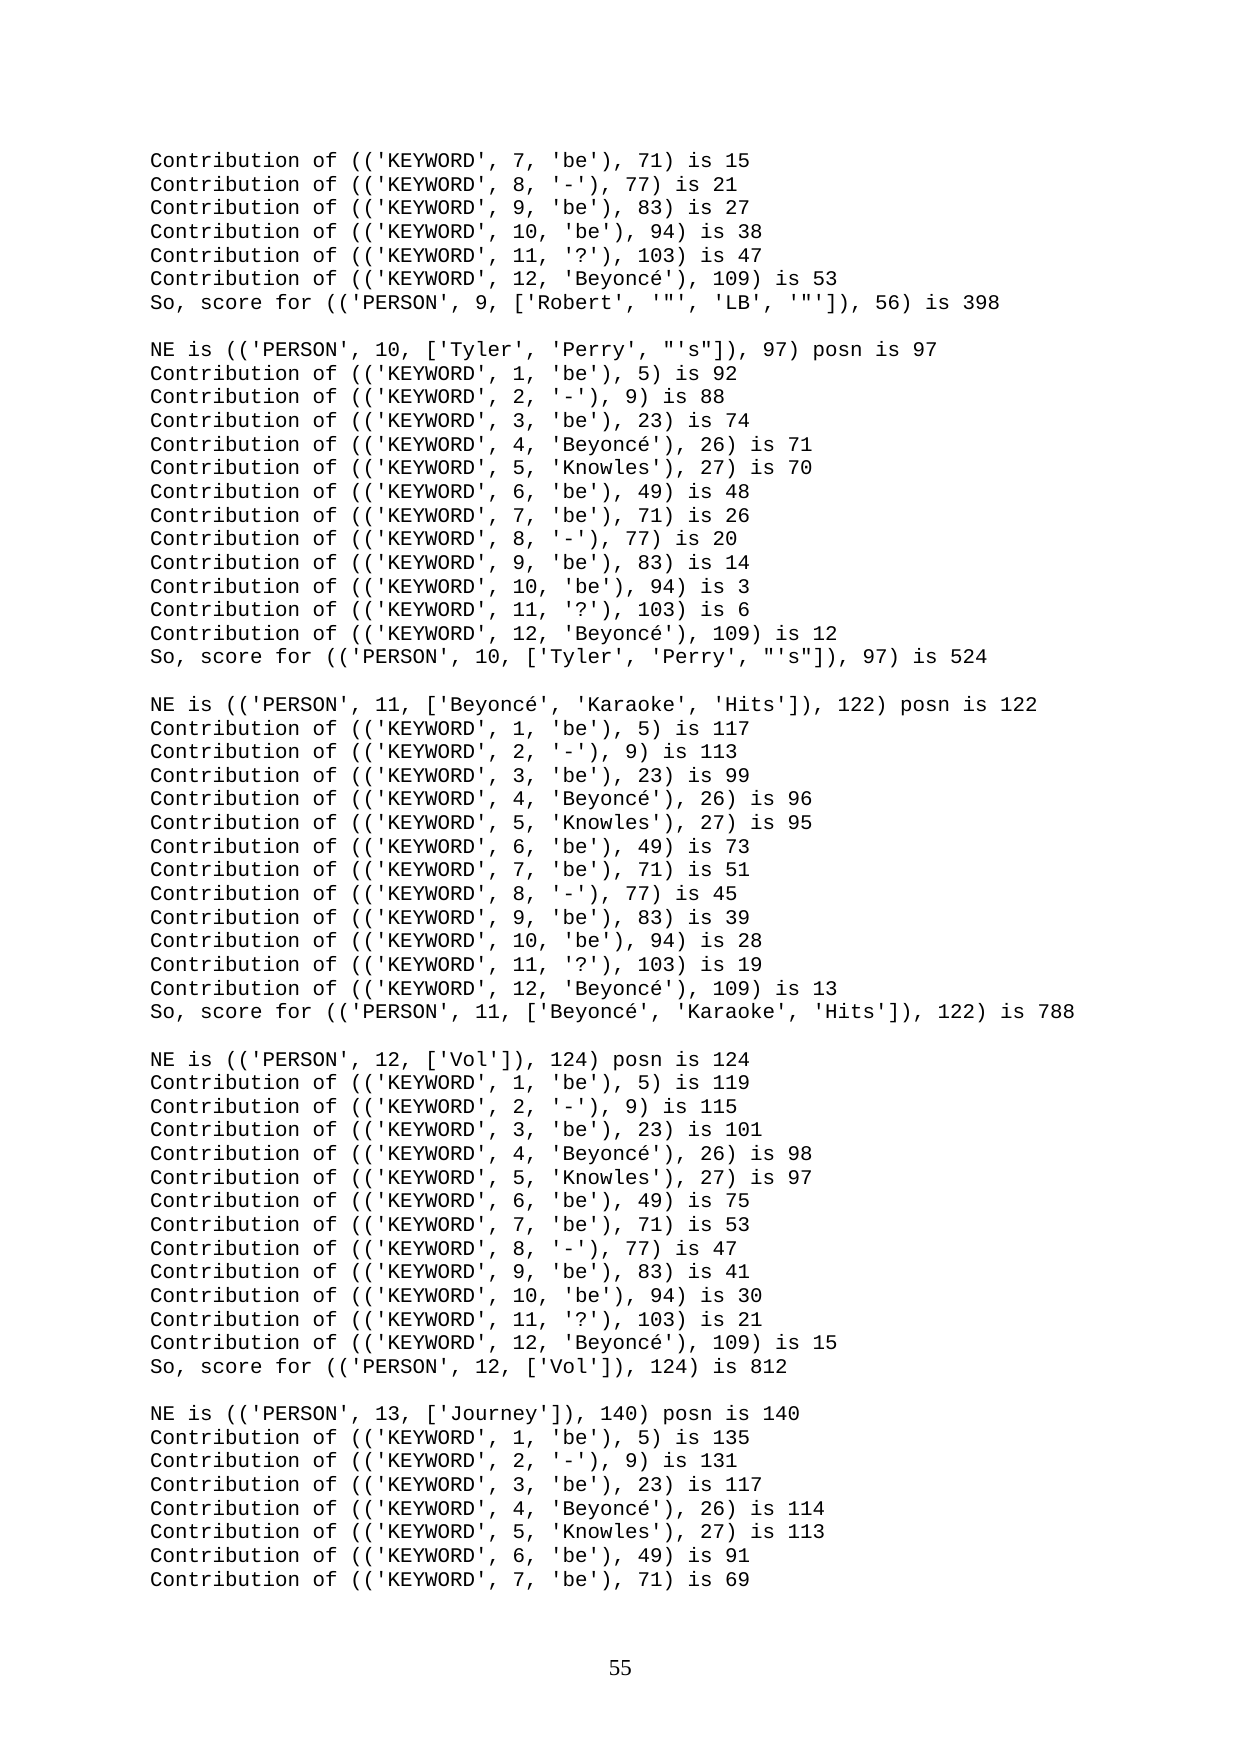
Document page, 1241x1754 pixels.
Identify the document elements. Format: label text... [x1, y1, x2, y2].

text Contribution of (('KEYWORD', 7, 'be'), 71) is 15 [150, 150, 1090, 174]
text So, score for (('PERSON', 10, ['Tyler', 'Perry', "'s"]), 97) is 524 [150, 647, 1090, 670]
text Contribution of (('KEYWORD', 11, '?'), 103) is 21 [150, 1309, 1090, 1332]
text Contribution of (('KEYWORD', 10, 'be'), 94) is 30 [150, 1285, 1090, 1309]
text Contribution of (('KEYWORD', 4, 'Beyoncé'), 26) is 114 [150, 1498, 1090, 1521]
text Contribution of (('KEYWORD', 4, 'Beyoncé'), 26) is 71 [150, 434, 1090, 457]
text Contribution of (('KEYWORD', 1, 'be'), 5) is 117 [150, 717, 1090, 741]
text Contribution of (('KEYWORD', 2, '-'), 9) is 113 [150, 741, 1090, 765]
text Contribution of (('KEYWORD', 9, 'be'), 83) is 39 [150, 907, 1090, 930]
text Contribution of (('KEYWORD', 8, '-'), 77) is 47 [150, 1238, 1090, 1261]
text Contribution of (('KEYWORD', 6, 'be'), 49) is 73 [150, 836, 1090, 859]
text Contribution of (('KEYWORD', 12, 'Beyoncé'), 109) is 13 [150, 978, 1090, 1001]
text Contribution of (('KEYWORD', 7, 'be'), 71) is 53 [150, 1214, 1090, 1238]
text Contribution of (('KEYWORD', 12, 'Beyoncé'), 109) is 53 [150, 268, 1090, 292]
text Contribution of (('KEYWORD', 1, 'be'), 5) is 119 [150, 1072, 1090, 1096]
text So, score for (('PERSON', 9, ['Robert', '"', 'LB', '"']), 56) is 398 [150, 292, 1090, 316]
text Contribution of (('KEYWORD', 7, 'be'), 71) is 69 [150, 1569, 1090, 1592]
text Contribution of (('KEYWORD', 7, 'be'), 71) is 51 [150, 859, 1090, 883]
text NE is (('PERSON', 12, ['Vol']), 124) posn is 124 [150, 1048, 1090, 1072]
text Contribution of (('KEYWORD', 7, 'be'), 71) is 26 [150, 505, 1090, 528]
text Contribution of (('KEYWORD', 9, 'be'), 83) is 27 [150, 197, 1090, 221]
text Contribution of (('KEYWORD', 2, '-'), 9) is 131 [150, 1451, 1090, 1474]
text Contribution of (('KEYWORD', 12, 'Beyoncé'), 109) is 12 [150, 623, 1090, 647]
text Contribution of (('KEYWORD', 3, 'be'), 23) is 117 [150, 1474, 1090, 1498]
text Contribution of (('KEYWORD', 10, 'be'), 94) is 28 [150, 930, 1090, 954]
text Contribution of (('KEYWORD', 6, 'be'), 49) is 48 [150, 481, 1090, 505]
text Contribution of (('KEYWORD', 6, 'be'), 49) is 75 [150, 1190, 1090, 1214]
text Contribution of (('KEYWORD', 3, 'be'), 23) is 99 [150, 765, 1090, 788]
text Contribution of (('KEYWORD', 6, 'be'), 49) is 91 [150, 1545, 1090, 1569]
text NE is (('PERSON', 13, ['Journey']), 140) posn is 140 [150, 1403, 1090, 1427]
text Contribution of (('KEYWORD', 11, '?'), 103) is 19 [150, 954, 1090, 978]
text Contribution of (('KEYWORD', 5, 'Knowles'), 27) is 113 [150, 1521, 1090, 1545]
text Contribution of (('KEYWORD', 2, '-'), 9) is 88 [150, 386, 1090, 410]
text Contribution of (('KEYWORD', 2, '-'), 9) is 115 [150, 1096, 1090, 1119]
text Contribution of (('KEYWORD', 10, 'be'), 94) is 38 [150, 221, 1090, 244]
text NE is (('PERSON', 10, ['Tyler', 'Perry', "'s"]), 97) posn is 97 [150, 339, 1090, 363]
text Contribution of (('KEYWORD', 1, 'be'), 5) is 92 [150, 363, 1090, 386]
text Contribution of (('KEYWORD', 8, '-'), 77) is 21 [150, 174, 1090, 197]
text Contribution of (('KEYWORD', 1, 'be'), 5) is 135 [150, 1427, 1090, 1451]
text Contribution of (('KEYWORD', 11, '?'), 103) is 47 [150, 244, 1090, 268]
text Contribution of (('KEYWORD', 3, 'be'), 23) is 101 [150, 1119, 1090, 1143]
text So, score for (('PERSON', 11, ['Beyoncé', 'Karaoke', 'Hits']), 122) is 788 [150, 1001, 1090, 1025]
text Contribution of (('KEYWORD', 5, 'Knowles'), 27) is 97 [150, 1167, 1090, 1190]
text Contribution of (('KEYWORD', 10, 'be'), 94) is 3 [150, 576, 1090, 599]
text So, score for (('PERSON', 12, ['Vol']), 124) is 812 [150, 1356, 1090, 1379]
text Contribution of (('KEYWORD', 8, '-'), 77) is 20 [150, 528, 1090, 552]
text Contribution of (('KEYWORD', 4, 'Beyoncé'), 26) is 96 [150, 788, 1090, 812]
text Contribution of (('KEYWORD', 11, '?'), 103) is 6 [150, 599, 1090, 623]
text NE is (('PERSON', 11, ['Beyoncé', 'Karaoke', 'Hits']), 122) posn is 122 [150, 694, 1090, 717]
text Contribution of (('KEYWORD', 4, 'Beyoncé'), 26) is 98 [150, 1143, 1090, 1167]
text Contribution of (('KEYWORD', 9, 'be'), 83) is 14 [150, 552, 1090, 576]
text Contribution of (('KEYWORD', 3, 'be'), 23) is 74 [150, 410, 1090, 434]
text Contribution of (('KEYWORD', 5, 'Knowles'), 27) is 95 [150, 812, 1090, 836]
text Contribution of (('KEYWORD', 5, 'Knowles'), 27) is 70 [150, 457, 1090, 481]
text Contribution of (('KEYWORD', 8, '-'), 77) is 45 [150, 883, 1090, 907]
text Contribution of (('KEYWORD', 9, 'be'), 83) is 41 [150, 1261, 1090, 1285]
text Contribution of (('KEYWORD', 12, 'Beyoncé'), 109) is 15 [150, 1332, 1090, 1356]
